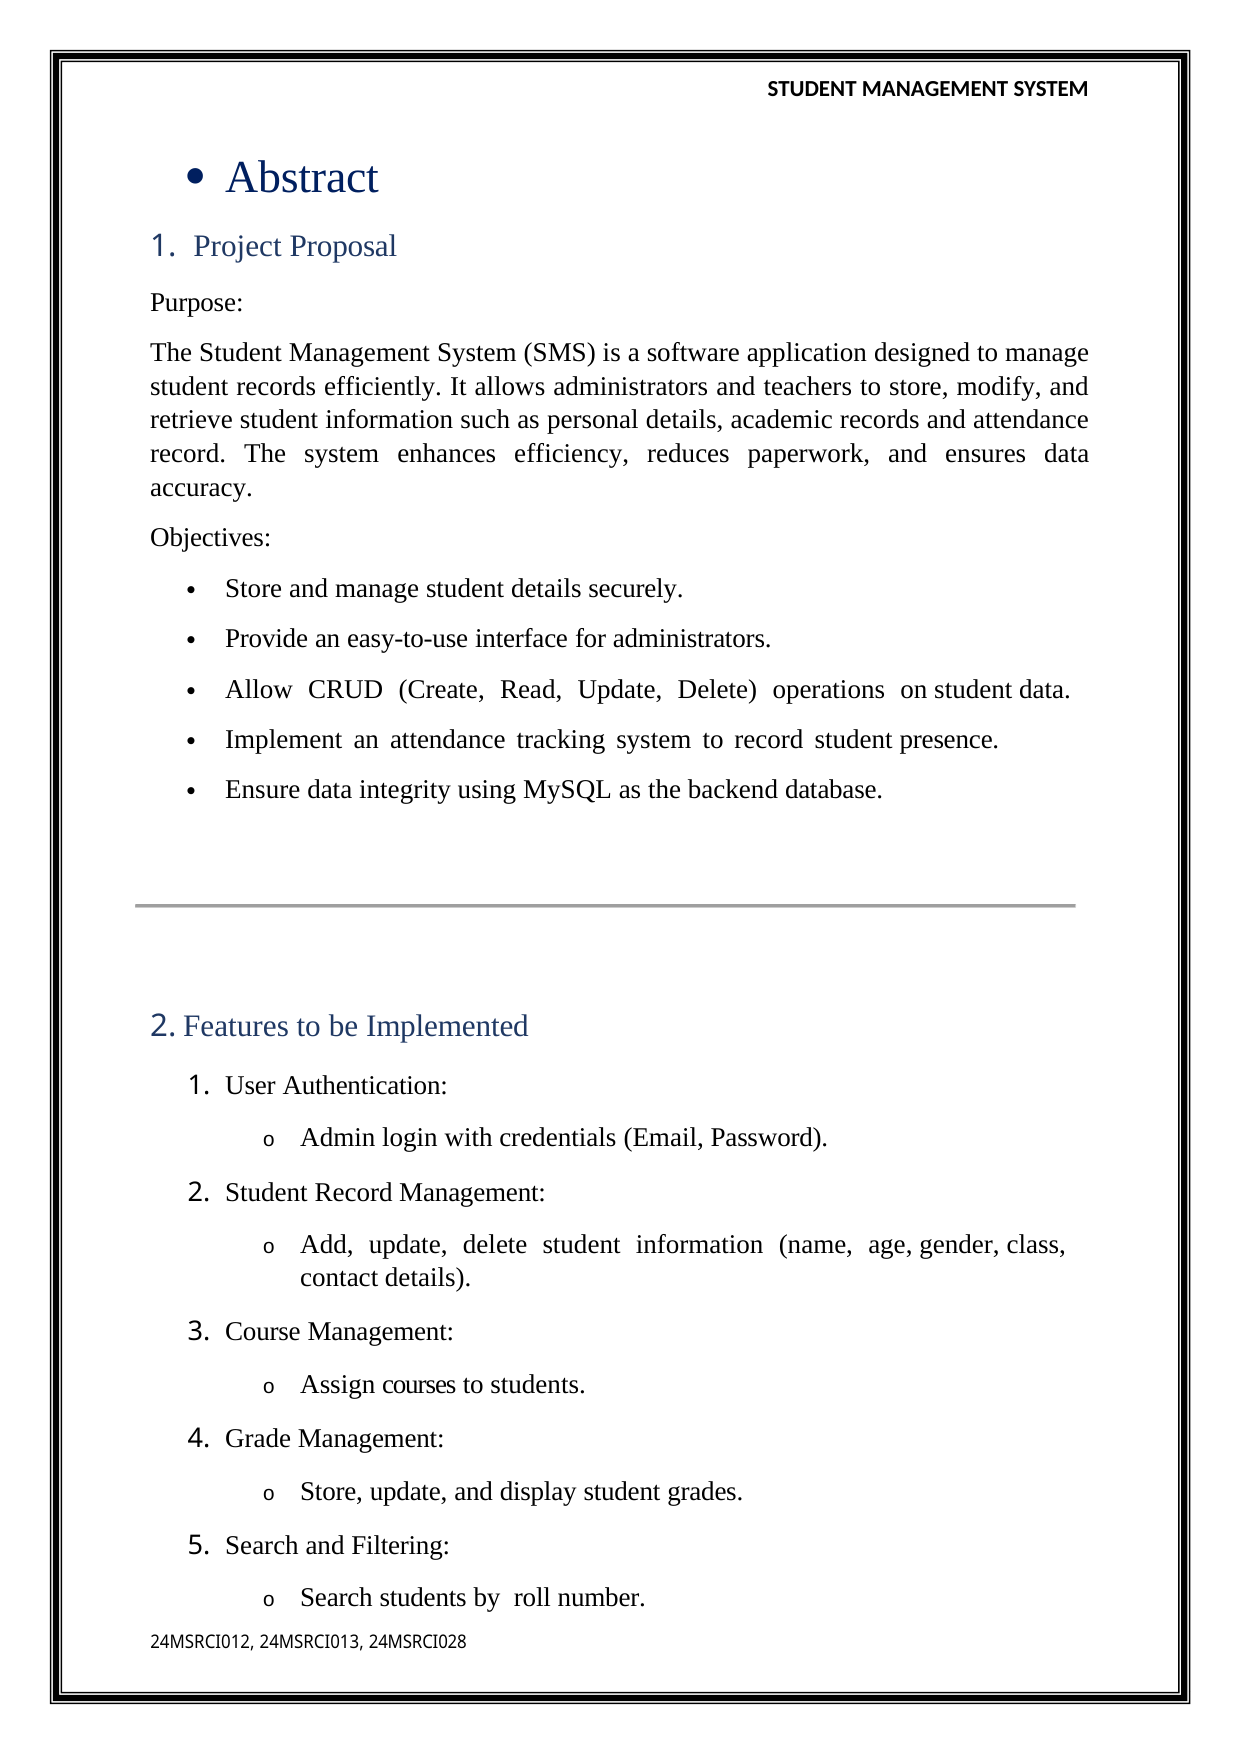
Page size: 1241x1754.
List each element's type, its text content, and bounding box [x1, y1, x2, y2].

subtitle Abstract [187, 149, 1122, 202]
list Ensure data integrity using MySQL as the backend database. [187, 774, 1122, 805]
list Grade Management: [187, 1419, 1122, 1456]
list User Authentication: [187, 1065, 1122, 1102]
list Features to be Implemented [150, 1003, 1122, 1045]
list Implement an attendance tracking system to record student presence. [187, 723, 1090, 754]
list Student Record Management: [187, 1172, 1122, 1209]
list Assign courses to students. [262, 1368, 1122, 1400]
list Add, update, delete student information (name, age, gender, class, contact details). [262, 1228, 1090, 1293]
text Purpose: [150, 286, 1122, 317]
list Search students by roll number. [262, 1581, 1122, 1613]
list Store, update, and display student grades. [262, 1475, 1122, 1506]
list Course Management: [187, 1312, 1122, 1349]
list Search and Filtering: [187, 1525, 1122, 1562]
list Admin login with credentials (Email, Password). [262, 1121, 1122, 1153]
list Provide an easy-to-use interface for administrators. [187, 622, 1122, 653]
text The Student Management System (SMS) is a software application designed to manage student records efficiently. It allows administrators and teachers to store, modify, and retrieve student information such as personal details, academic records and attendance record. The system enhances efficiency, reduces paperwork, and ensures data accuracy. [150, 337, 1090, 502]
list Project Proposal [150, 223, 1122, 266]
list Allow CRUD (Create, Read, Update, Delete) operations on student data. [187, 673, 1090, 704]
list Store and manage student details securely. [187, 572, 1122, 603]
text Objectives: [150, 521, 1122, 552]
